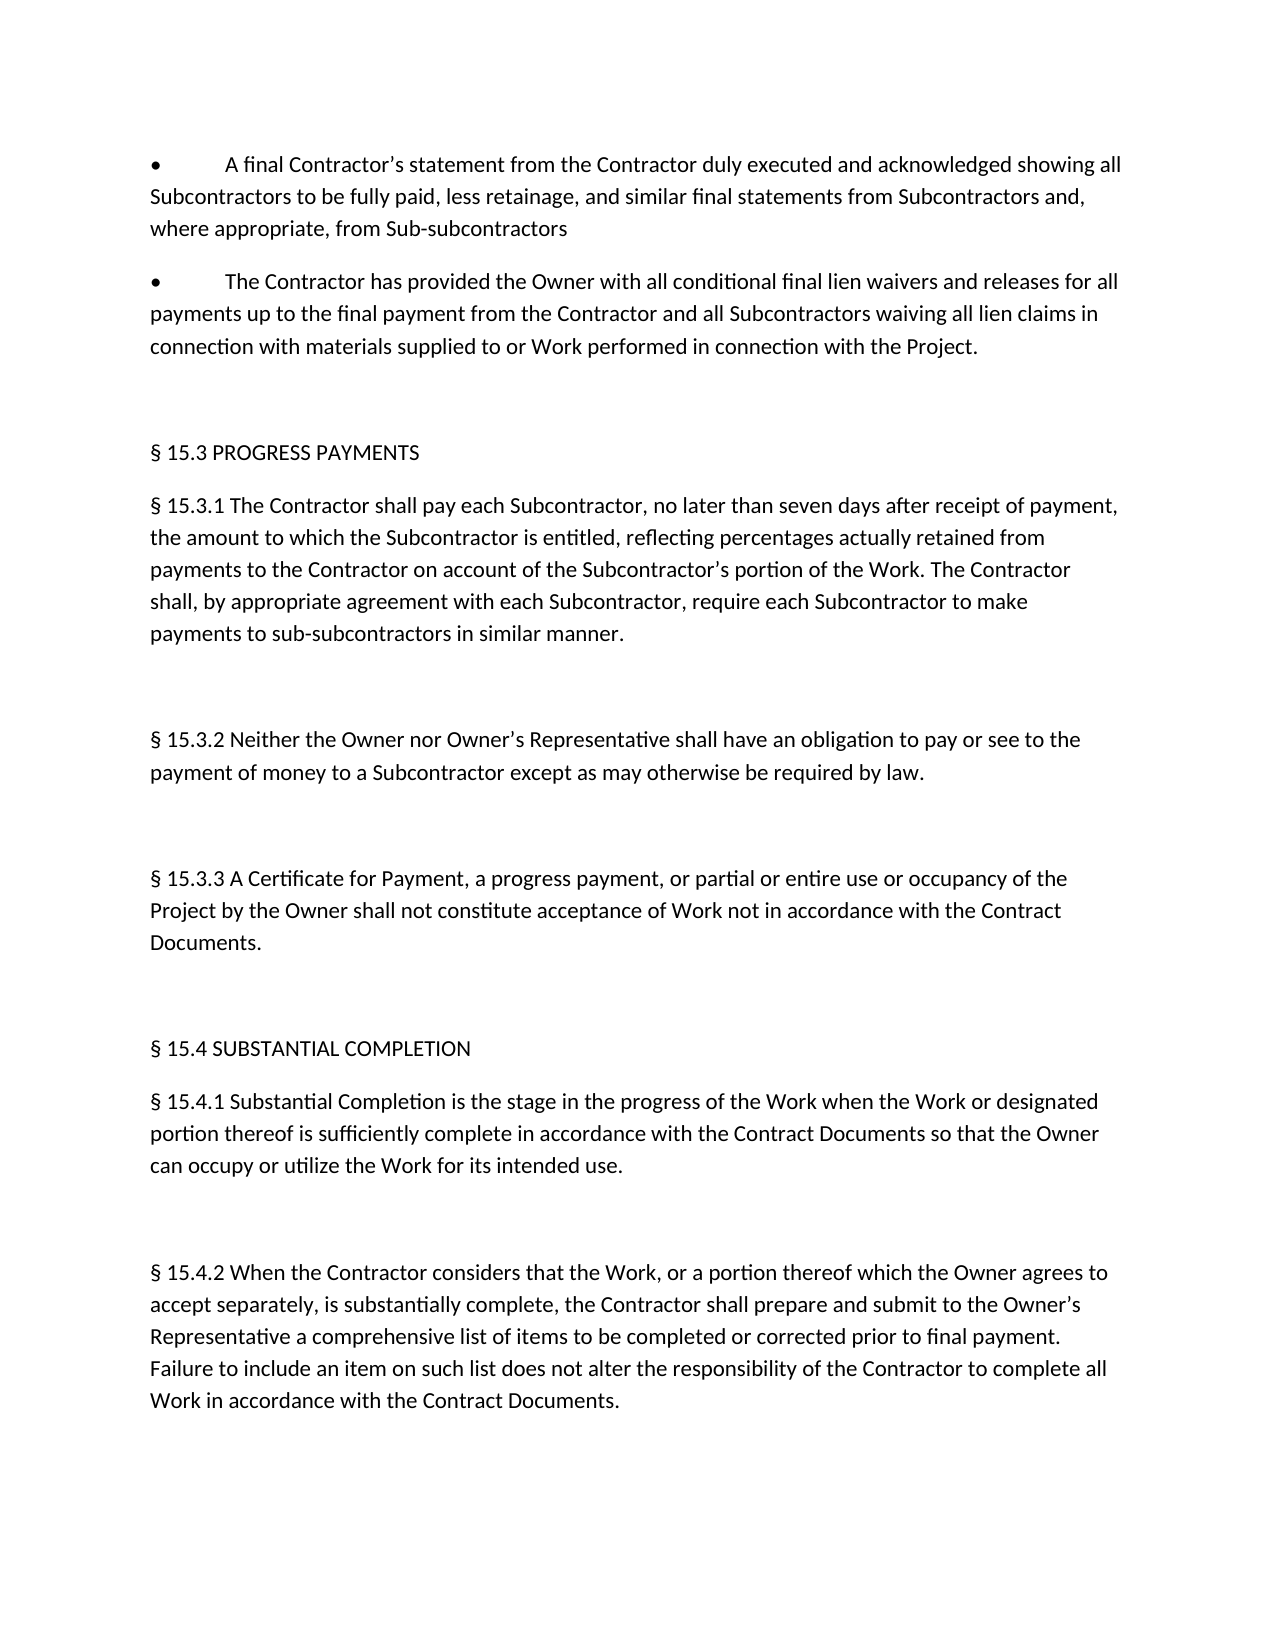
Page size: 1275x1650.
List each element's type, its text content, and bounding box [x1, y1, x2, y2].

text § 15.4.1 Substantial Completion is the stage in the progress of the Work when the Work or designated portion thereof is sufficiently complete in accordance with the Contract Documents so that the Owner can occupy or utilize the Work for its intended use. [150, 1087, 1125, 1180]
text § 15.3.2 Neither the Owner nor Owner’s Representative shall have an obligation to pay or see to the payment of money to a Subcontractor except as may otherwise be required by law. [150, 726, 1125, 786]
text • The Contractor has provided the Owner with all conditional final lien waivers and releases for all payments up to the final payment from the Contractor and all Subcontractors waiving all lien claims in connection with materials supplied to or Work performed in connection with the Project. [150, 267, 1125, 360]
text § 15.4.2 When the Contractor considers that the Work, or a portion thereof which the Owner agrees to accept separately, is substantially complete, the Contractor shall prepare and submit to the Owner’s Representative a comprehensive list of items to be completed or corrected prior to final payment. Failure to include an item on such list does not alter the responsibility of the Contractor to complete all Work in accordance with the Contract Documents. [150, 1258, 1125, 1414]
text § 15.3 PROGRESS PAYMENTS [150, 438, 1125, 466]
text § 15.3.1 The Contractor shall pay each Subcontractor, no later than seven days after receipt of payment, the amount to which the Subcontractor is entitled, reflecting percentages actually retained from payments to the Contractor on account of the Subcontractor’s portion of the Work. The Contractor shall, by appropriate agreement with each Subcontractor, require each Subcontractor to make payments to sub-subcontractors in similar manner. [150, 491, 1125, 648]
text • A final Contractor’s statement from the Contractor duly executed and acknowledged showing all Subcontractors to be fully paid, less retainage, and similar final statements from Subcontractors and, where appropriate, from Sub-subcontractors [150, 150, 1125, 242]
text § 15.4 SUBSTANTIAL COMPLETION [150, 1034, 1125, 1062]
text § 15.3.3 A Certificate for Payment, a progress payment, or partial or entire use or occupancy of the Project by the Owner shall not constitute acceptance of Work not in accordance with the Contract Documents. [150, 864, 1125, 956]
